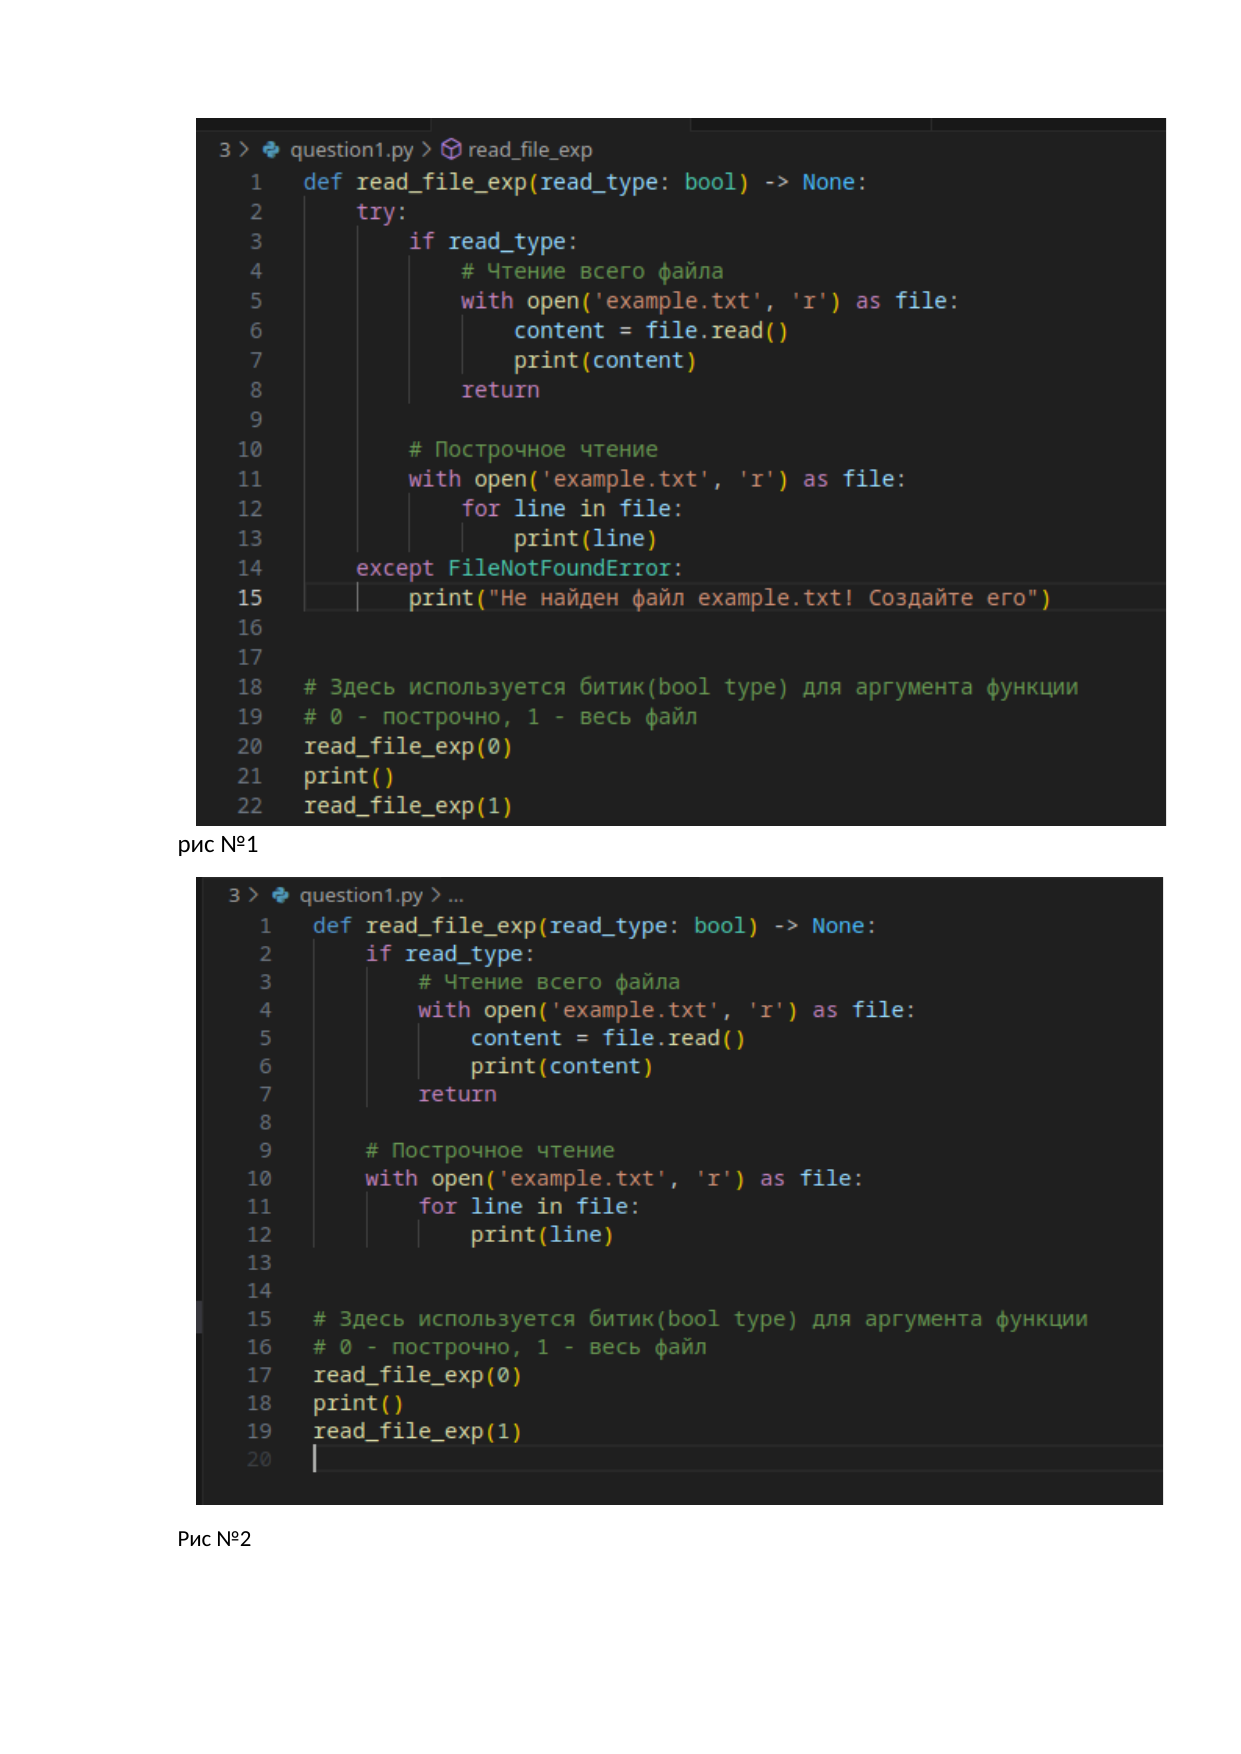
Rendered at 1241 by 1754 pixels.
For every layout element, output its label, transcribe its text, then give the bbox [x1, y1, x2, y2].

text Рис №2 [177, 1524, 1152, 1552]
text рис №1 [177, 118, 1152, 859]
